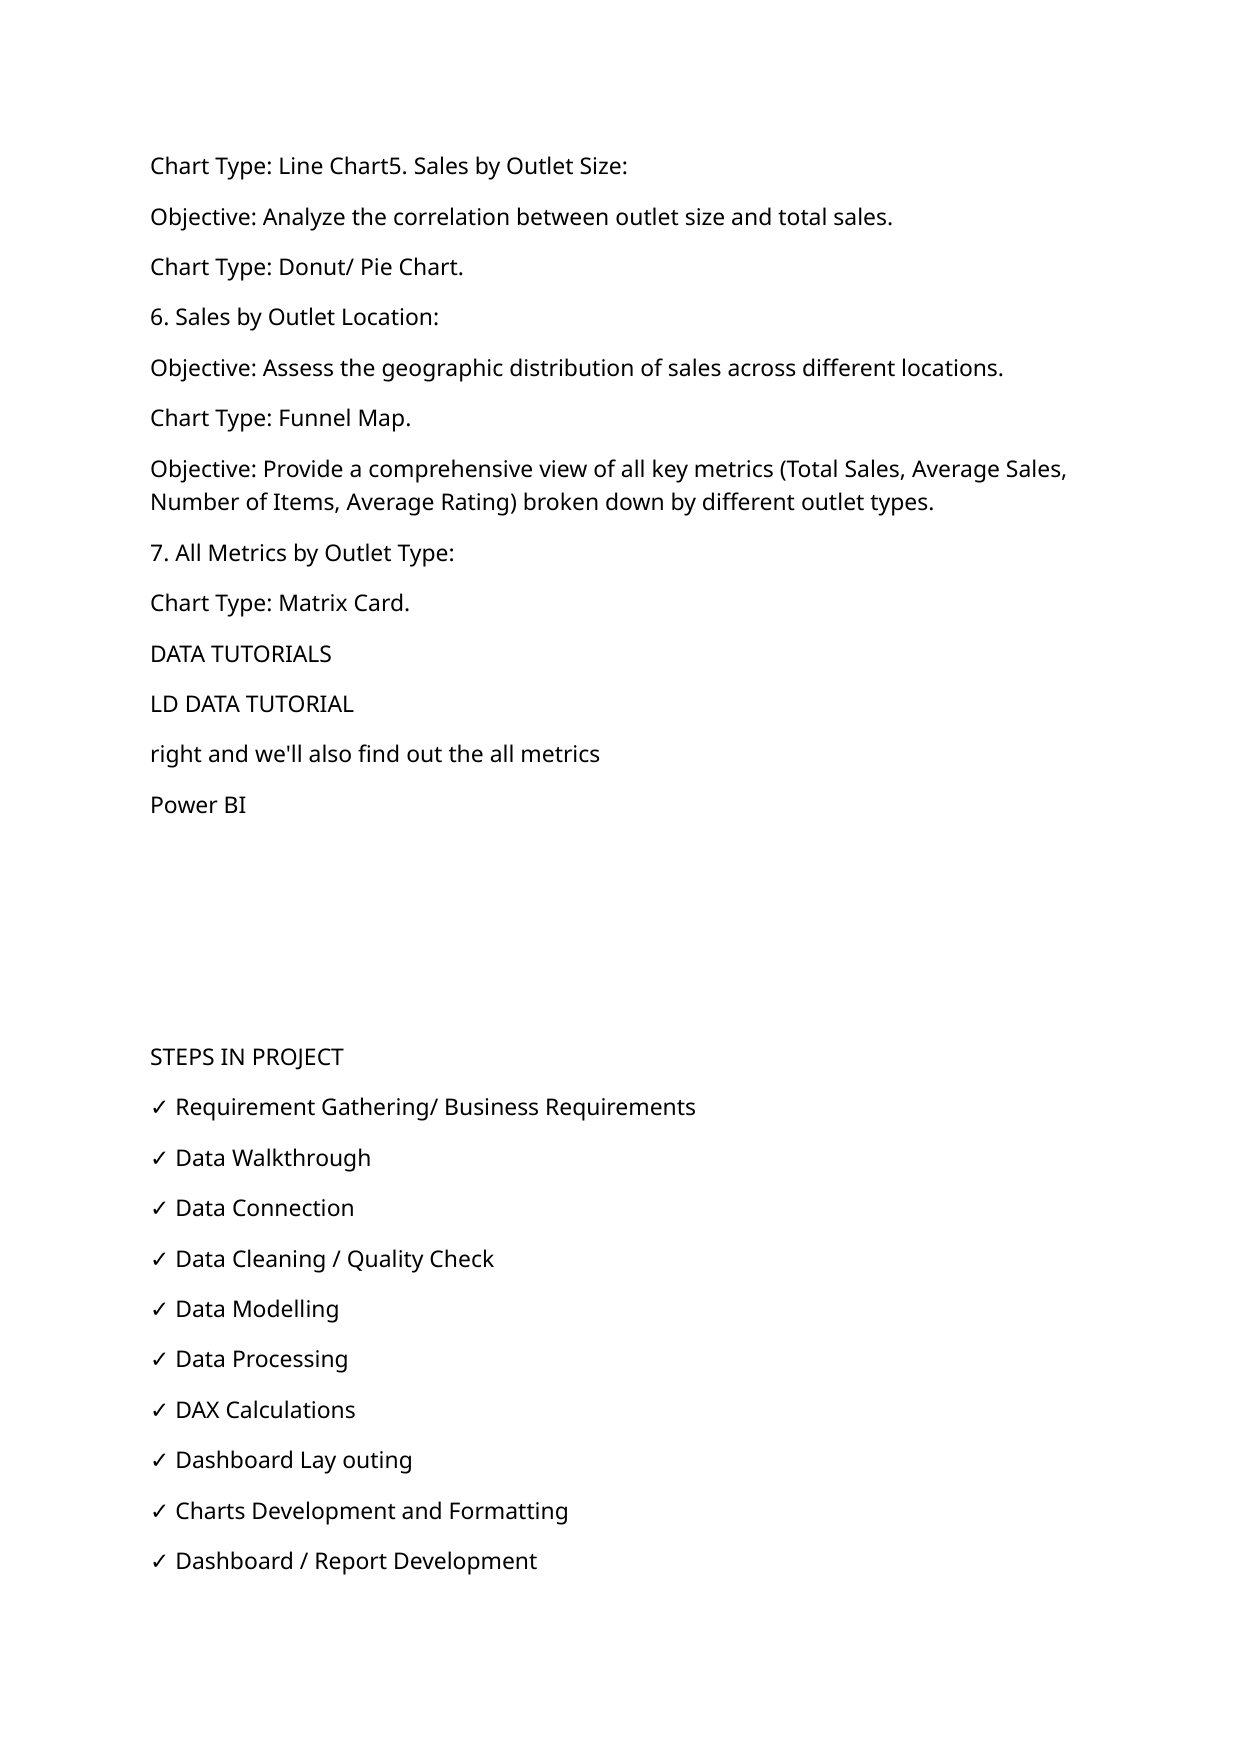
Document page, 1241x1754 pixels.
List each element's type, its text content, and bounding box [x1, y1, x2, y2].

text ✓ Data Cleaning / Quality Check [150, 1242, 1090, 1274]
text Power BI [150, 789, 1090, 820]
text Chart Type: Funnel Map. [150, 402, 1090, 433]
text LD DATA TUTORIAL [150, 688, 1090, 719]
text DATA TUTORIALS [150, 637, 1090, 669]
text 6. Sales by Outlet Location: [150, 301, 1090, 332]
text STEPS IN PROJECT [150, 1041, 1090, 1072]
text ✓ Requirement Gathering/ Business Requirements [150, 1091, 1090, 1122]
text Chart Type: Donut/ Pie Chart. [150, 251, 1090, 282]
text ✓ Dashboard Lay outing [150, 1444, 1090, 1475]
text ✓ Data Modelling [150, 1293, 1090, 1324]
text ✓ Charts Development and Formatting [150, 1494, 1090, 1526]
text Chart Type: Line Chart5. Sales by Outlet Size: [150, 150, 1090, 181]
text Objective: Provide a comprehensive view of all key metrics (Total Sales, Average Sales, Number of Items, Average Rating) broken down by different outlet types. [150, 452, 1090, 517]
text ✓ Data Processing [150, 1343, 1090, 1374]
text right and we'll also find out the all metrics [150, 738, 1090, 769]
text Objective: Analyze the correlation between outlet size and total sales. [150, 200, 1090, 232]
text 7. All Metrics by Outlet Type: [150, 537, 1090, 568]
text ✓ Data Connection [150, 1192, 1090, 1223]
text ✓ Dashboard / Report Development [150, 1545, 1090, 1576]
text Objective: Assess the geographic distribution of sales across different locations. [150, 352, 1090, 383]
text Chart Type: Matrix Card. [150, 587, 1090, 618]
text ✓ Data Walkthrough [150, 1142, 1090, 1173]
text ✓ DAX Calculations [150, 1394, 1090, 1425]
